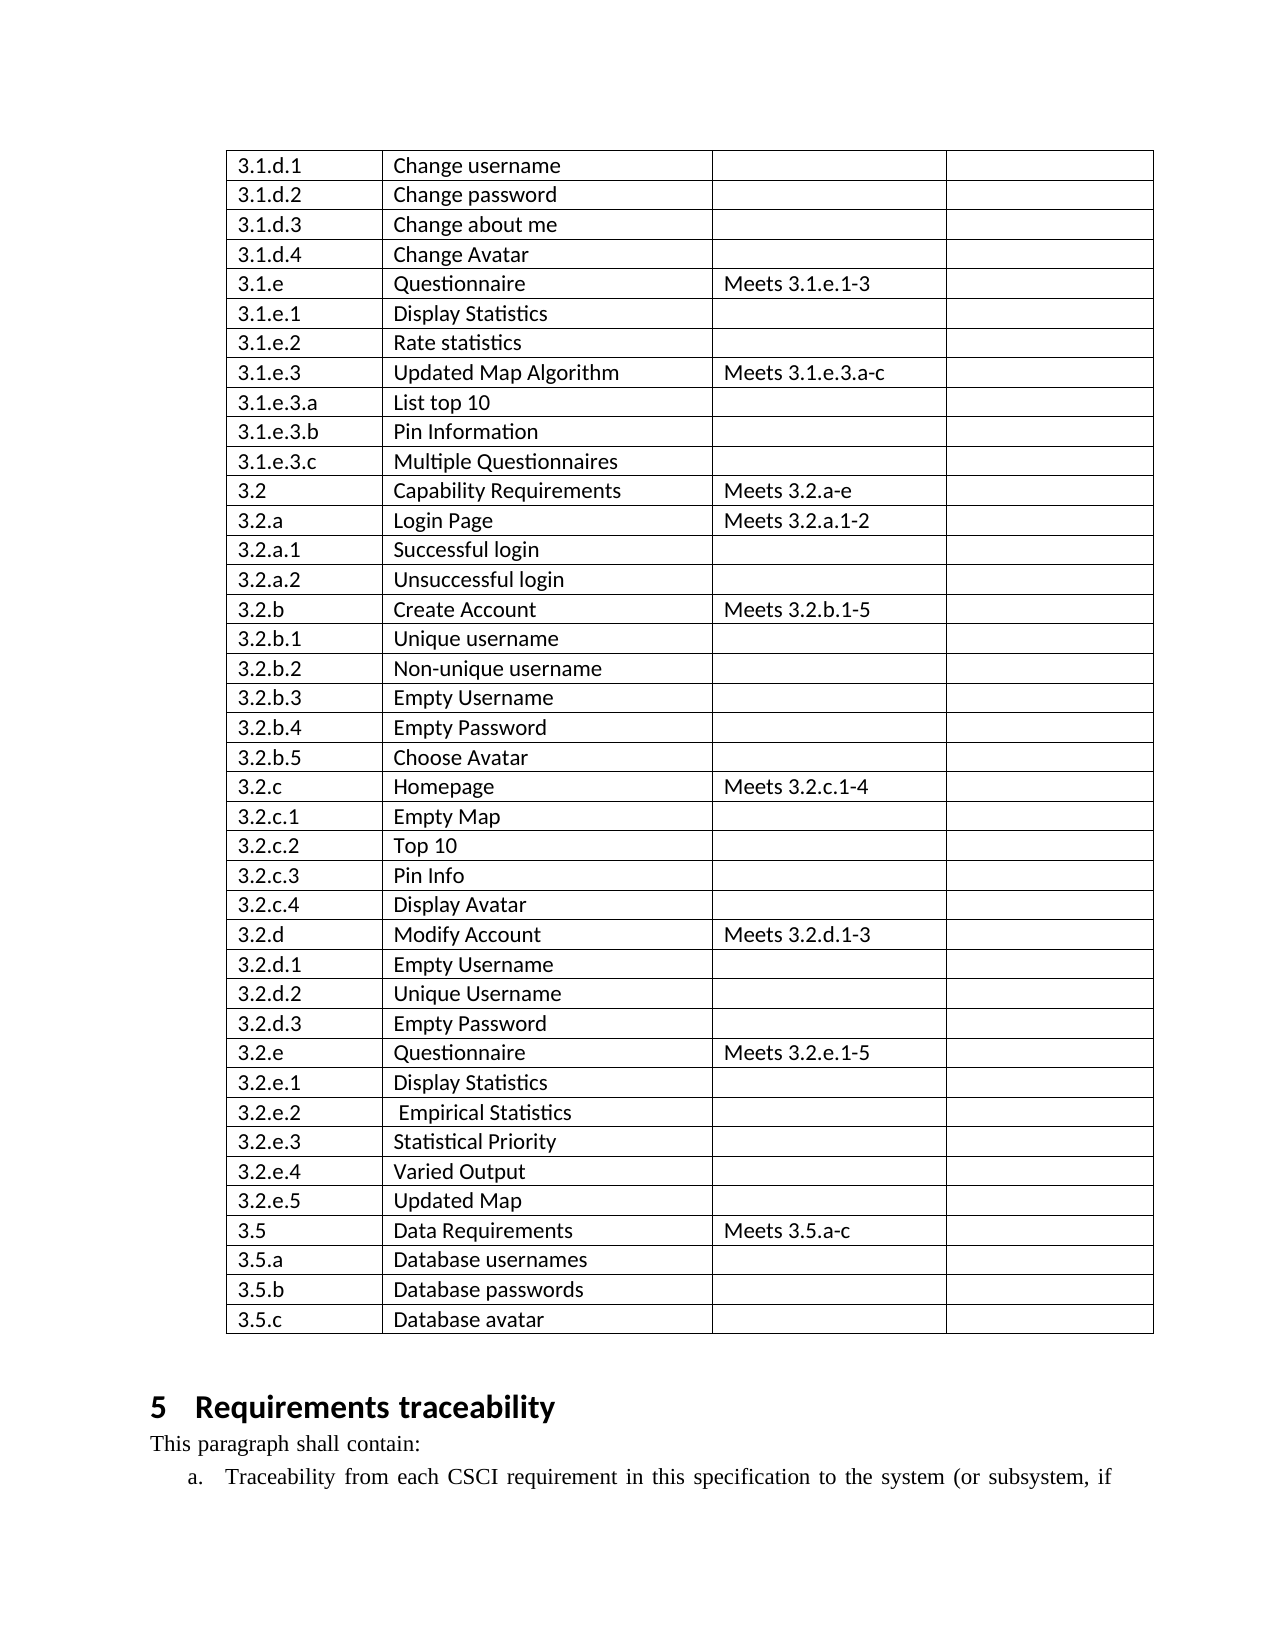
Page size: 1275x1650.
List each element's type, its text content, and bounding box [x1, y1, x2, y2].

table_cell Unsuccessful login [383, 565, 712, 594]
table_cell Rate statistics [383, 329, 712, 357]
table_cell [947, 950, 1153, 978]
table_cell 3.2.a.2 [227, 565, 382, 594]
table_cell 3.1.e.1 [227, 299, 382, 327]
table_cell [947, 151, 1153, 179]
table_cell Updated Map [383, 1186, 712, 1215]
table_cell 3.2.c [227, 772, 382, 801]
table_cell Display Statistics [383, 1068, 712, 1097]
table_cell [947, 684, 1153, 712]
table_cell [713, 181, 946, 209]
table_cell Database passwords [383, 1275, 712, 1304]
table_cell [947, 802, 1153, 830]
table_cell 3.2.a [227, 506, 382, 534]
table_cell 3.2 [227, 476, 382, 505]
table_cell [947, 1216, 1153, 1244]
table_cell 3.1.d.3 [227, 210, 382, 239]
table_cell Empty Map [383, 802, 712, 830]
table_cell 3.1.e.3.b [227, 417, 382, 446]
table_cell [947, 358, 1153, 387]
text This paragraph shall contain: [150, 1430, 1125, 1456]
table_cell [947, 831, 1153, 860]
table_cell [947, 1127, 1153, 1156]
table_cell Meets 3.1.e.1-3 [713, 269, 946, 298]
table_cell Multiple Questionnaires [383, 447, 712, 475]
table_cell 3.1.d.4 [227, 240, 382, 268]
table_cell Display Statistics [383, 299, 712, 327]
table_cell [713, 536, 946, 564]
table_cell 3.2.d [227, 920, 382, 949]
table_cell Meets 3.2.b.1-5 [713, 595, 946, 623]
table_cell 3.2.c.3 [227, 861, 382, 889]
table_cell [713, 654, 946, 682]
table_cell [713, 447, 946, 475]
table_cell Database usernames [383, 1246, 712, 1274]
table_cell Homepage [383, 772, 712, 801]
table_cell [713, 861, 946, 889]
table_cell [713, 891, 946, 919]
table_cell Meets 3.2.c.1-4 [713, 772, 946, 801]
table_cell Meets 3.5.a-c [713, 1216, 946, 1244]
table_cell 3.2.b.4 [227, 713, 382, 742]
table_cell Create Account [383, 595, 712, 623]
table_cell 3.5.b [227, 1275, 382, 1304]
table_cell Empty Password [383, 713, 712, 742]
table_cell 3.2.e.2 [227, 1098, 382, 1126]
table_cell Meets 3.1.e.3.a-c [713, 358, 946, 387]
table_cell [947, 1009, 1153, 1037]
table_cell 3.5 [227, 1216, 382, 1244]
table_cell Display Avatar [383, 891, 712, 919]
table_cell 3.2.b.1 [227, 624, 382, 653]
table_cell [713, 151, 946, 179]
table_cell [713, 1098, 946, 1126]
table_cell [713, 1186, 946, 1215]
table_cell Meets 3.2.a-e [713, 476, 946, 505]
table_cell [947, 210, 1153, 239]
table_cell 3.2.b.3 [227, 684, 382, 712]
table_cell [947, 1157, 1153, 1185]
table_cell 3.5.a [227, 1246, 382, 1274]
table_cell Updated Map Algorithm [383, 358, 712, 387]
table_cell [947, 447, 1153, 475]
table_cell Meets 3.2.d.1-3 [713, 920, 946, 949]
table_cell [947, 1068, 1153, 1097]
table_cell 3.2.a.1 [227, 536, 382, 564]
table_cell [947, 181, 1153, 209]
table_cell [947, 1246, 1153, 1274]
table_cell [713, 684, 946, 712]
table_cell 3.2.d.1 [227, 950, 382, 978]
table_cell Database avatar [383, 1305, 712, 1333]
table_cell Questionnaire [383, 269, 712, 298]
table_cell Successful login [383, 536, 712, 564]
table_cell Choose Avatar [383, 743, 712, 771]
table_cell Change username [383, 151, 712, 179]
table_cell 3.2.c.2 [227, 831, 382, 860]
table_cell [947, 536, 1153, 564]
table_cell Meets 3.2.e.1-5 [713, 1039, 946, 1067]
table_cell [947, 476, 1153, 505]
table_cell [947, 743, 1153, 771]
table_cell 3.2.c.1 [227, 802, 382, 830]
table_cell [713, 1246, 946, 1274]
table_cell 3.2.b.2 [227, 654, 382, 682]
table_cell [947, 565, 1153, 594]
table_cell [947, 299, 1153, 327]
table_cell 3.2.e.4 [227, 1157, 382, 1185]
table_cell Empirical Statistics [383, 1098, 712, 1126]
table_cell [947, 624, 1153, 653]
table_cell 3.1.e.3.a [227, 388, 382, 416]
table_cell [713, 417, 946, 446]
table_cell Change about me [383, 210, 712, 239]
table_cell 3.2.d.3 [227, 1009, 382, 1037]
table_cell Change Avatar [383, 240, 712, 268]
table_cell [947, 388, 1153, 416]
table_cell Pin Info [383, 861, 712, 889]
table_cell [947, 891, 1153, 919]
table_cell [713, 624, 946, 653]
table_cell [947, 654, 1153, 682]
table_cell [713, 1009, 946, 1037]
table_cell [947, 417, 1153, 446]
table_cell Empty Password [383, 1009, 712, 1037]
subtitle Requirements traceability [150, 1386, 1125, 1427]
table_cell 3.1.e.2 [227, 329, 382, 357]
table_cell [947, 1275, 1153, 1304]
table_cell [947, 240, 1153, 268]
table_cell Data Requirements [383, 1216, 712, 1244]
table_cell [947, 329, 1153, 357]
table_cell Varied Output [383, 1157, 712, 1185]
table_cell [713, 1127, 946, 1156]
table_cell 3.1.e.3 [227, 358, 382, 387]
table_cell [713, 329, 946, 357]
table_cell 3.1.e [227, 269, 382, 298]
table_cell 3.1.d.1 [227, 151, 382, 179]
table_cell 3.2.c.4 [227, 891, 382, 919]
table_cell [713, 1068, 946, 1097]
table_cell [713, 1157, 946, 1185]
table_cell List top 10 [383, 388, 712, 416]
table_cell [713, 210, 946, 239]
table_cell [713, 950, 946, 978]
table_cell [713, 240, 946, 268]
table_cell [713, 743, 946, 771]
table_cell Empty Username [383, 684, 712, 712]
table_cell Unique username [383, 624, 712, 653]
table_cell [713, 565, 946, 594]
table_cell 3.2.e.1 [227, 1068, 382, 1097]
table_cell Pin Information [383, 417, 712, 446]
table_cell [947, 861, 1153, 889]
table_cell Meets 3.2.a.1-2 [713, 506, 946, 534]
table_cell [713, 831, 946, 860]
table_cell [713, 979, 946, 1008]
table_cell Change password [383, 181, 712, 209]
table_cell [713, 299, 946, 327]
table_cell Statistical Priority [383, 1127, 712, 1156]
table_cell 3.2.b.5 [227, 743, 382, 771]
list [187, 1463, 1113, 1489]
table_cell [947, 772, 1153, 801]
table_cell [713, 1305, 946, 1333]
table_cell [947, 506, 1153, 534]
table_cell [947, 920, 1153, 949]
table_cell [713, 802, 946, 830]
table_cell 3.2.e.5 [227, 1186, 382, 1215]
table_cell Top 10 [383, 831, 712, 860]
table_cell [947, 979, 1153, 1008]
table_cell Non-unique username [383, 654, 712, 682]
table_cell Unique Username [383, 979, 712, 1008]
table_cell 3.2.b [227, 595, 382, 623]
table_cell [947, 1098, 1153, 1126]
table_cell [713, 388, 946, 416]
table_cell [947, 1305, 1153, 1333]
table_cell [713, 713, 946, 742]
table_cell 3.2.e.3 [227, 1127, 382, 1156]
table_cell Login Page [383, 506, 712, 534]
table_cell 3.2.d.2 [227, 979, 382, 1008]
table_cell [947, 595, 1153, 623]
table_cell [947, 1186, 1153, 1215]
table_cell [947, 269, 1153, 298]
table_cell Empty Username [383, 950, 712, 978]
table_cell [947, 1039, 1153, 1067]
table_cell 3.1.d.2 [227, 181, 382, 209]
table_cell 3.2.e [227, 1039, 382, 1067]
table_cell Modify Account [383, 920, 712, 949]
table_cell [947, 713, 1153, 742]
table_cell Capability Requirements [383, 476, 712, 505]
table_cell 3.1.e.3.c [227, 447, 382, 475]
table_cell [713, 1275, 946, 1304]
table_cell 3.5.c [227, 1305, 382, 1333]
table_cell Questionnaire [383, 1039, 712, 1067]
